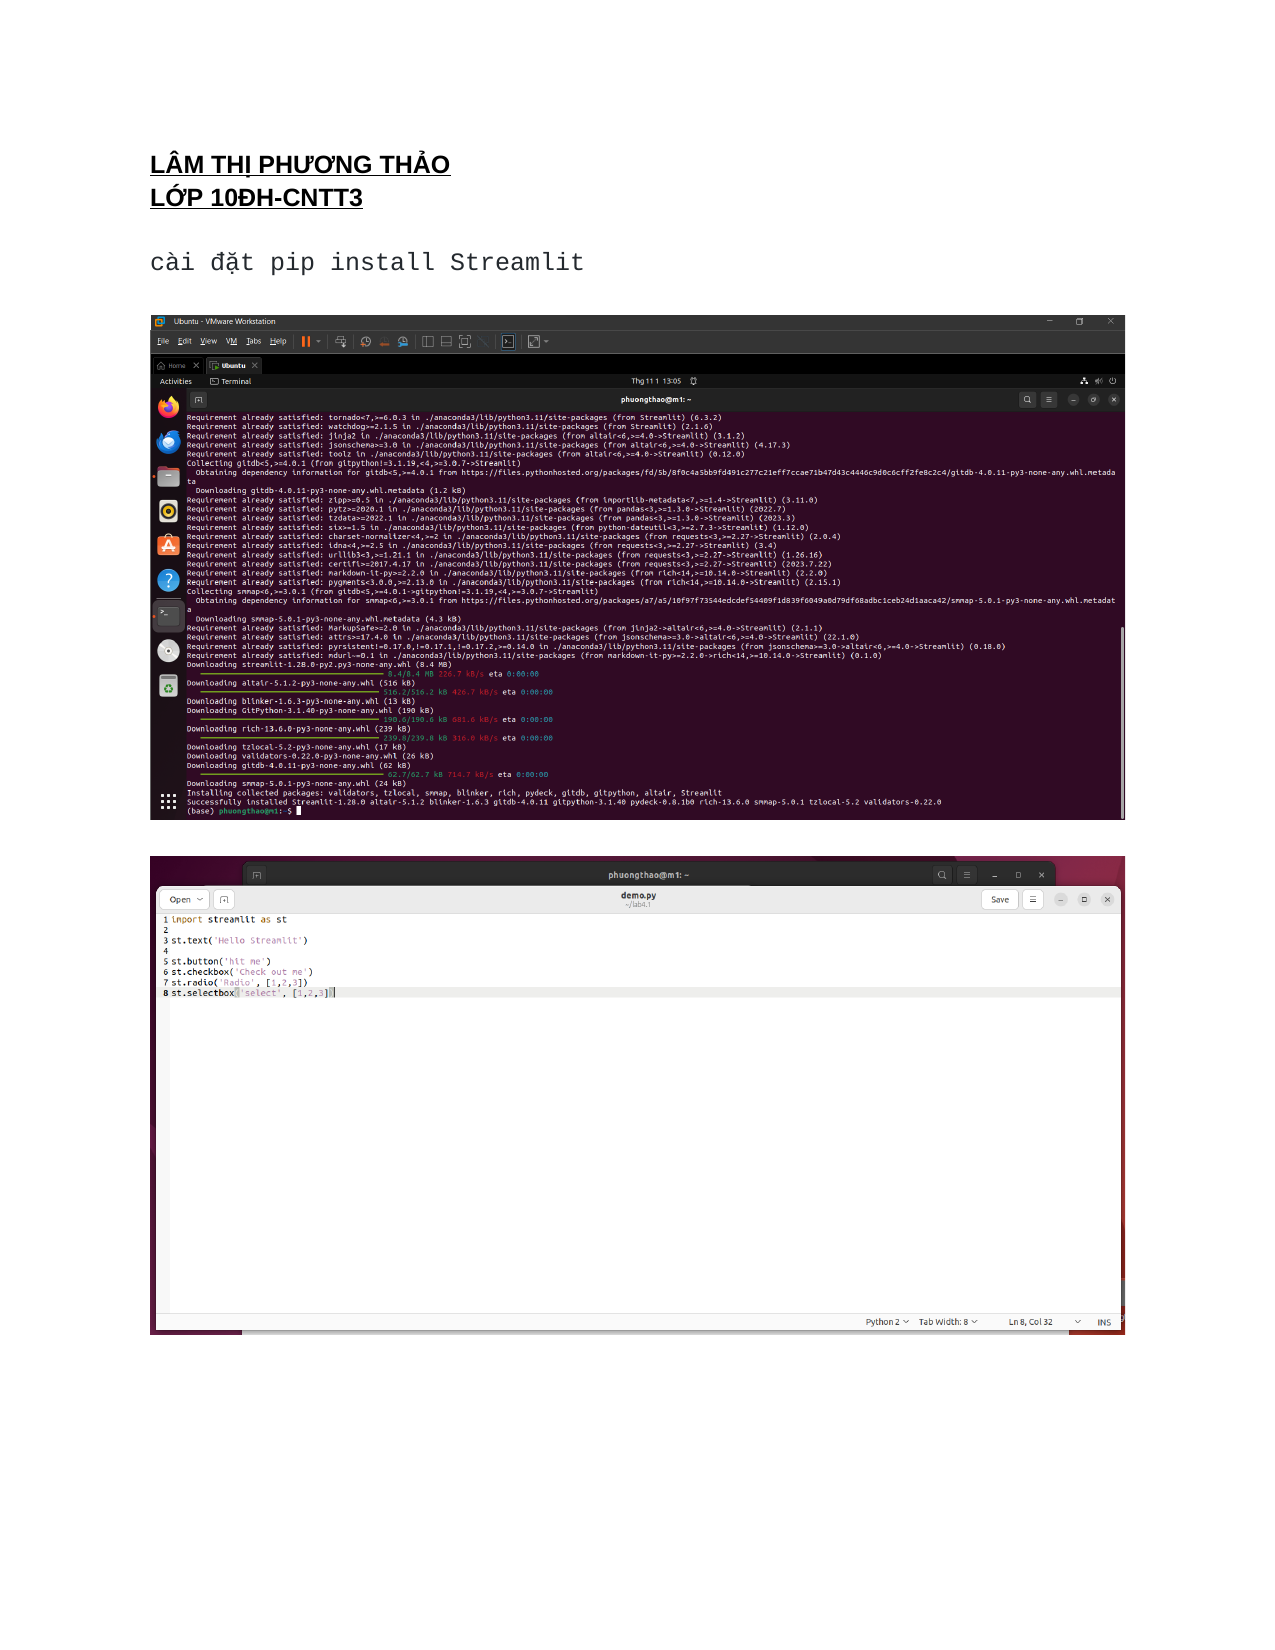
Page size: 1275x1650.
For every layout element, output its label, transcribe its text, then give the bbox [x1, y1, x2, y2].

picture [150, 856, 1125, 1335]
text LỚP 10ĐH-CNTT3 [150, 183, 1125, 212]
picture [150, 315, 1125, 820]
text LÂM THỊ PHƯƠNG THẢO [150, 150, 1125, 179]
text cài đặt pip install Streamlit [150, 249, 1125, 277]
